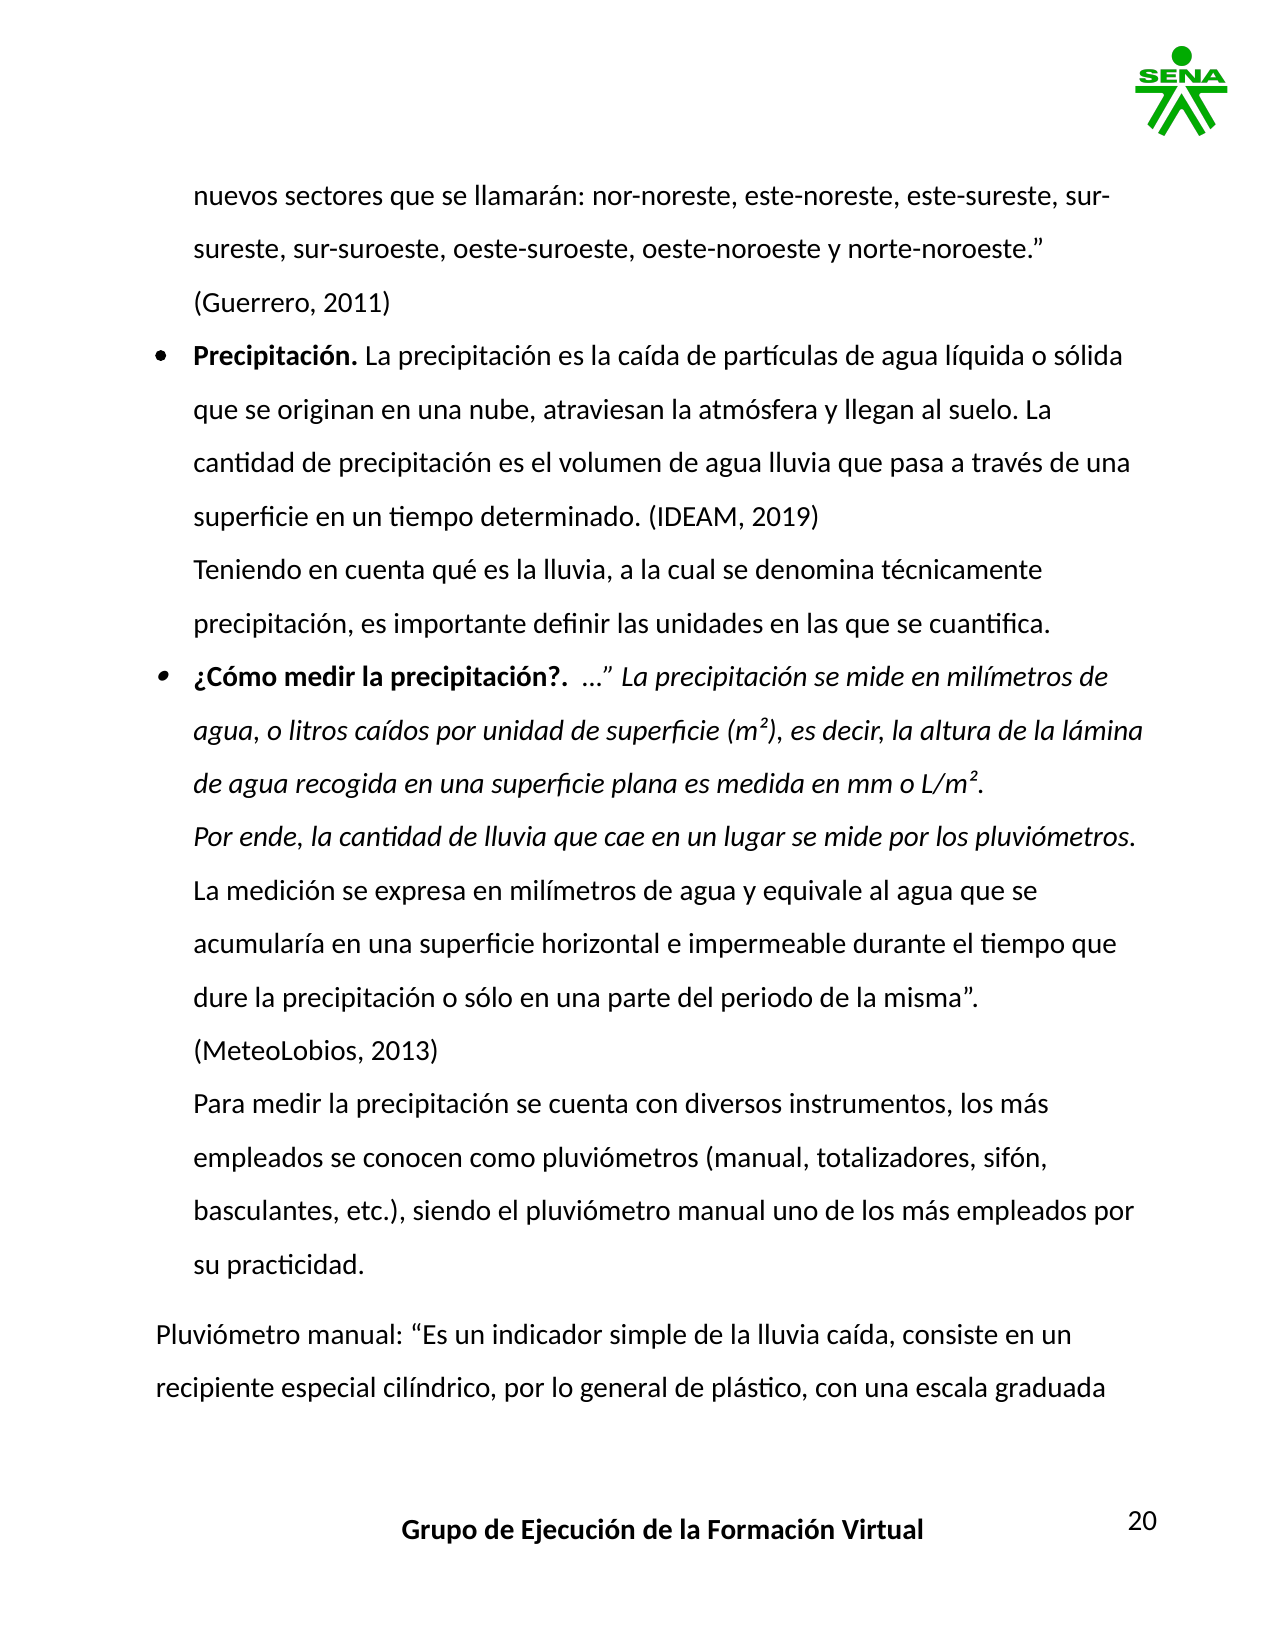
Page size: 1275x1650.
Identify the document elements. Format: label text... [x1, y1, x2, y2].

list ¿Cómo medir la precipitación?. …” La precipitación se mide en milímetros de agua, o litros caídos por unidad de superficie (m²), es decir, la altura de la lámina de agua recogida en una superficie plana es medida en mm o L/m². [156, 658, 1157, 801]
picture [1135, 46, 1228, 136]
list (MeteoLobios, 2013) [193, 1032, 1157, 1068]
list Teniendo en cuenta qué es la lluvia, a la cual se denomina técnicamente precipitación, es importante definir las unidades en las que se cuantifica. [193, 551, 1157, 640]
list Para medir la precipitación se cuenta con diversos instrumentos, los más empleados se conocen como pluviómetros (manual, totalizadores, sifón, basculantes, etc.), siendo el pluviómetro manual uno de los más empleados por su practicidad. [193, 1086, 1157, 1282]
list Precipitación. La precipitación es la caída de partículas de agua líquida o sólida que se originan en una nube, atraviesan la atmósfera y llegan al suelo. La cantidad de precipitación es el volumen de agua lluvia que pasa a través de una superficie en un tiempo determinado. (IDEAM, 2019) [156, 337, 1157, 533]
list Por ende, la cantidad de lluvia que cae en un lugar se mide por los pluviómetros. La medición se expresa en milímetros de agua y equivale al agua que se acumularía en una superficie horizontal e impermeable durante el tiempo que dure la precipitación o sólo en una parte del periodo de la misma”. [193, 818, 1157, 1014]
